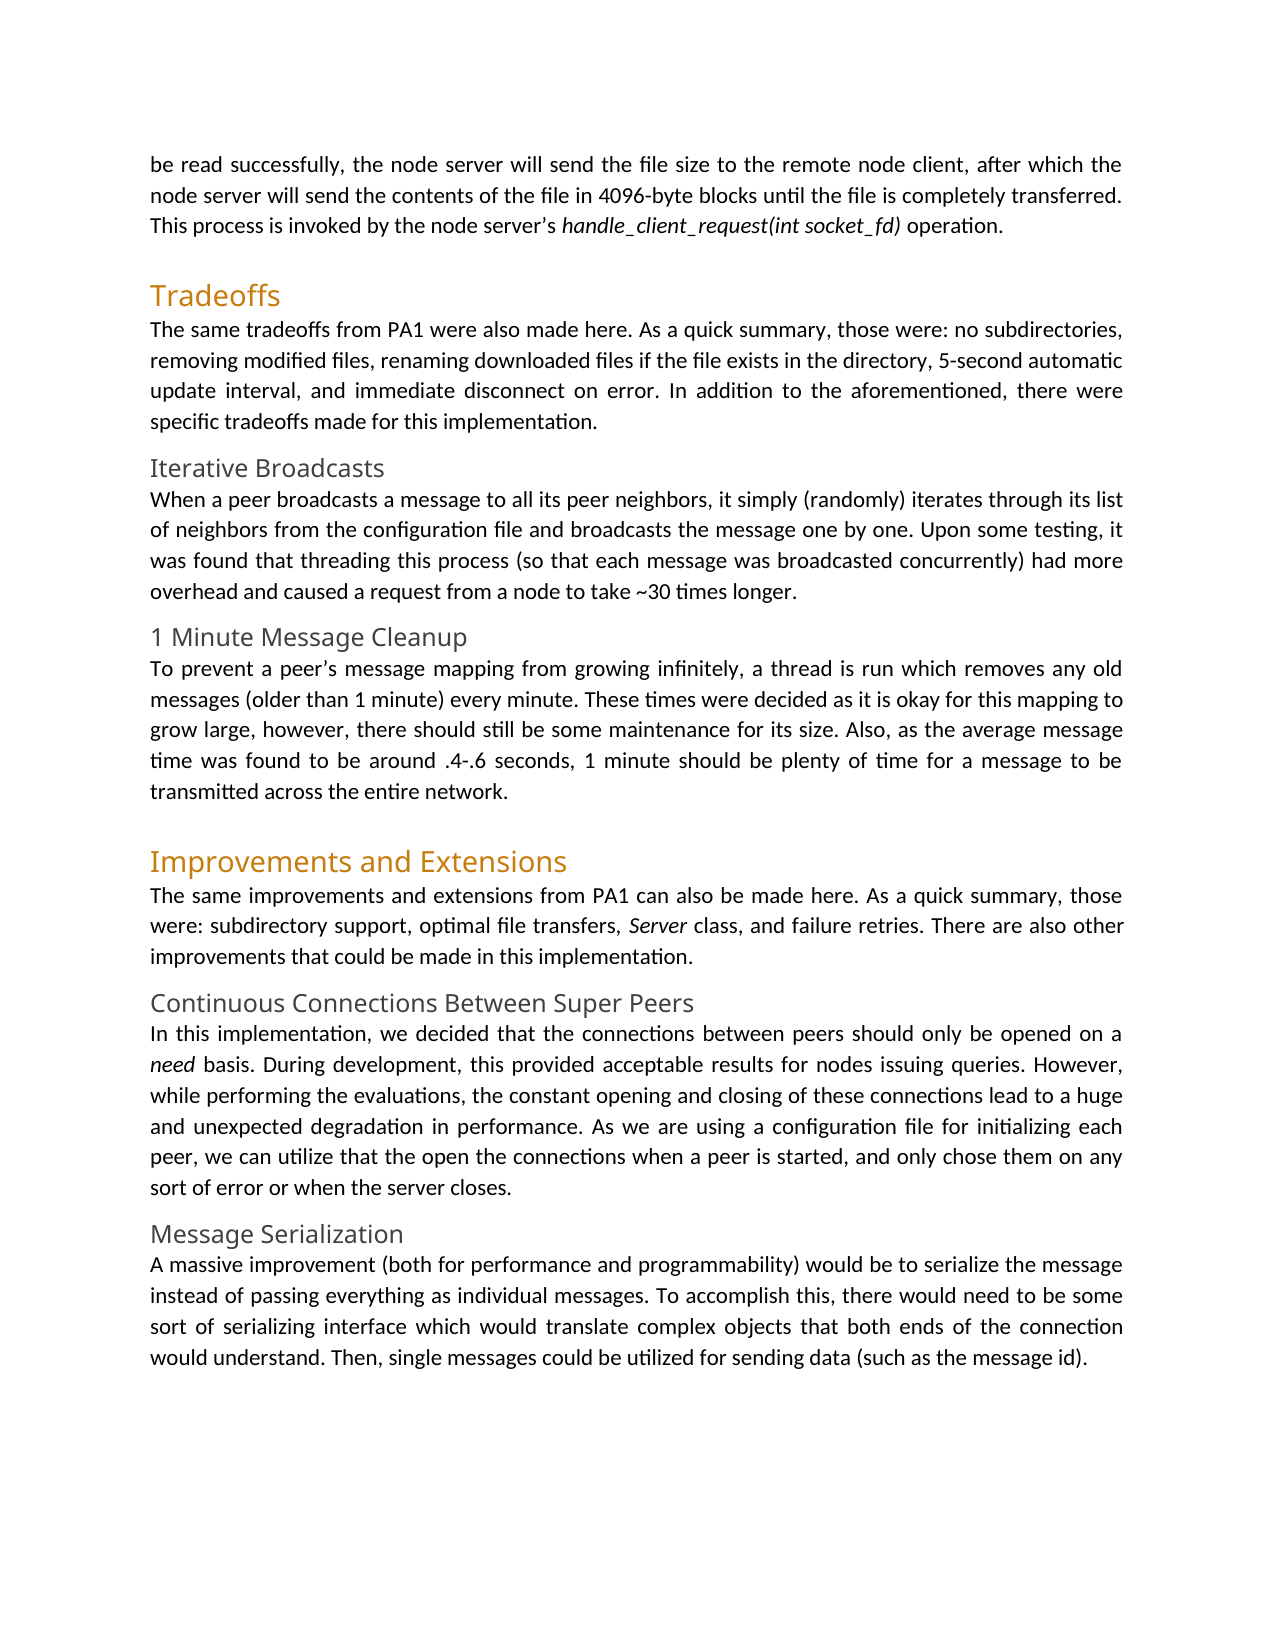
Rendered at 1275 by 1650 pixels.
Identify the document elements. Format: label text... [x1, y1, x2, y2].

text To prevent a peer’s message mapping from growing infinitely, a thread is run which removes any old messages (older than 1 minute) every minute. These times were decided as it is okay for this mapping to grow large, however, there should still be some maintenance for its size. Also, as the average message time was found to be around .4-.6 seconds, 1 minute should be plenty of time for a message to be transmitted across the entire network. [150, 654, 1125, 805]
subtitle Iterative Broadcasts [150, 451, 1125, 485]
text The same tradeoffs from PA1 were also made here. As a quick summary, those were: no subdirectories, removing modified files, renaming downloaded files if the file exists in the directory, 5-second automatic update interval, and immediate disconnect on error. In addition to the aforementioned, there were specific tradeoffs made for this implementation. [150, 315, 1125, 435]
subtitle 1 Minute Message Cleanup [150, 620, 1125, 654]
subtitle Improvements and Extensions [150, 841, 1125, 881]
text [150, 150, 1125, 239]
subtitle Message Serialization [150, 1216, 1125, 1251]
text In this implementation, we decided that the connections between peers should only be opened on a need basis. During development, this provided acceptable results for nodes issuing queries. However, while performing the evaluations, the constant opening and closing of these connections lead to a huge and unexpected degradation in performance. As we are using a configuration file for initializing each peer, we can utilize that the open the connections when a peer is started, and only chose them on any sort of error or when the server closes. [150, 1019, 1125, 1201]
text A massive improvement (both for performance and programmability) would be to serialize the message instead of passing everything as individual messages. To accomplish this, there would need to be some sort of serializing interface which would translate complex objects that both ends of the connection would understand. Then, single messages could be utilized for sending data (such as the message id). [150, 1251, 1125, 1371]
subtitle Continuous Connections Between Super Peers [150, 986, 1125, 1019]
text When a peer broadcasts a message to all its peer neighbors, it simply (randomly) iterates through its list of neighbors from the configuration file and broadcasts the message one by one. Upon some testing, it was found that threading this process (so that each message was broadcasted concurrently) had more overhead and caused a request from a node to take ~30 times longer. [150, 485, 1125, 605]
subtitle Tradeoffs [150, 276, 1125, 315]
text The same improvements and extensions from PA1 can also be made here. As a quick summary, those were: subdirectory support, optimal file transfers, Server class, and failure retries. There are also other improvements that could be made in this implementation. [150, 881, 1125, 970]
